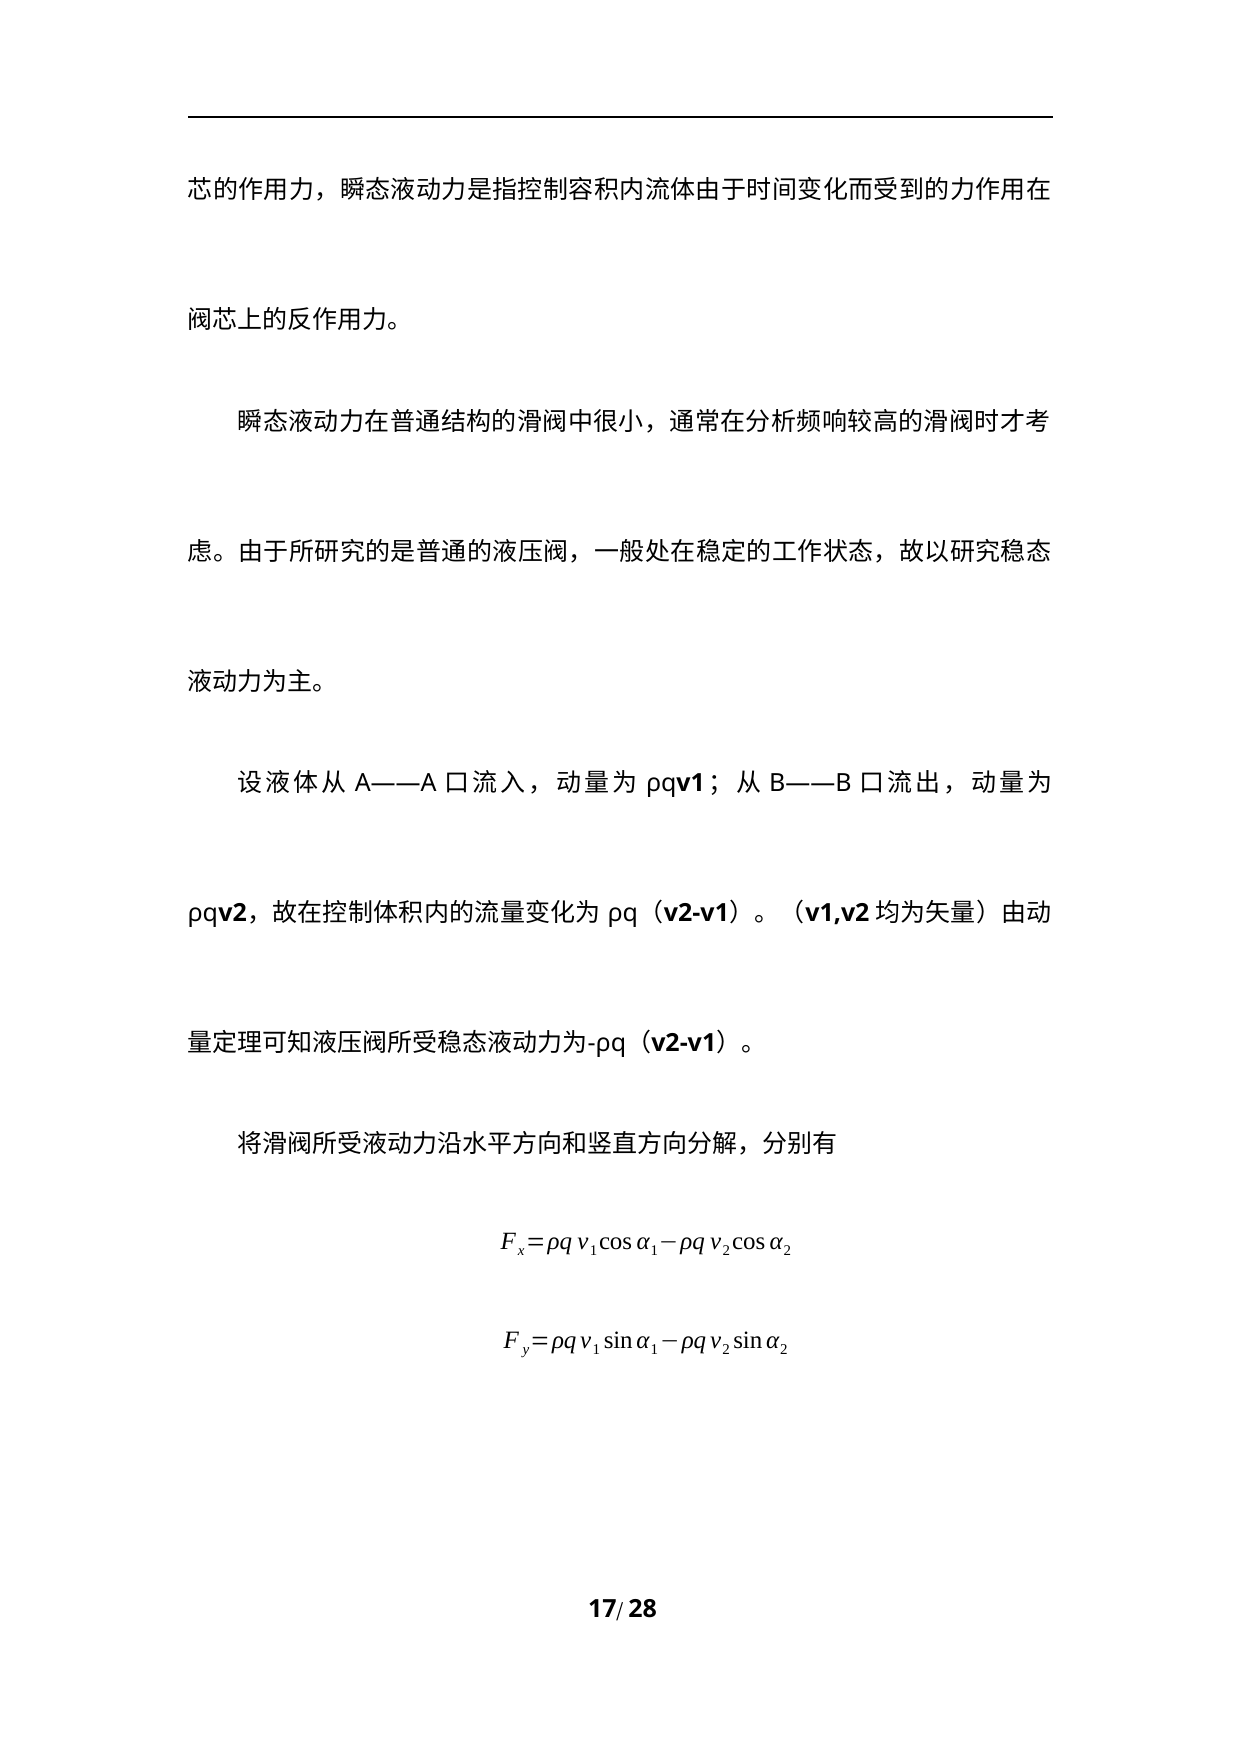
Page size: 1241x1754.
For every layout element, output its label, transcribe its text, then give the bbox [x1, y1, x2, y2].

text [187, 156, 1053, 351]
text 瞬态液动力在普通结构的滑阀中很小，通常在分析频响较高的滑阀时才考虑。由于所研究的是普通的液压阀，一般处在稳定的工作状态，故以研究稳态液动力为主。 [187, 387, 1053, 712]
text 将滑阀所受液动力沿水平方向和竖直方向分解，分别有 [187, 1109, 1053, 1174]
text 设液体从A——A口流入，动量为ρqv1；从B——B口流出，动量为ρqv2，故在控制体积内的流量变化为ρq（v2-v1）。（v1,v2均为矢量）由动量定理可知液压阀所受稳态液动力为-ρq（v2-v1）。 [187, 748, 1053, 1073]
